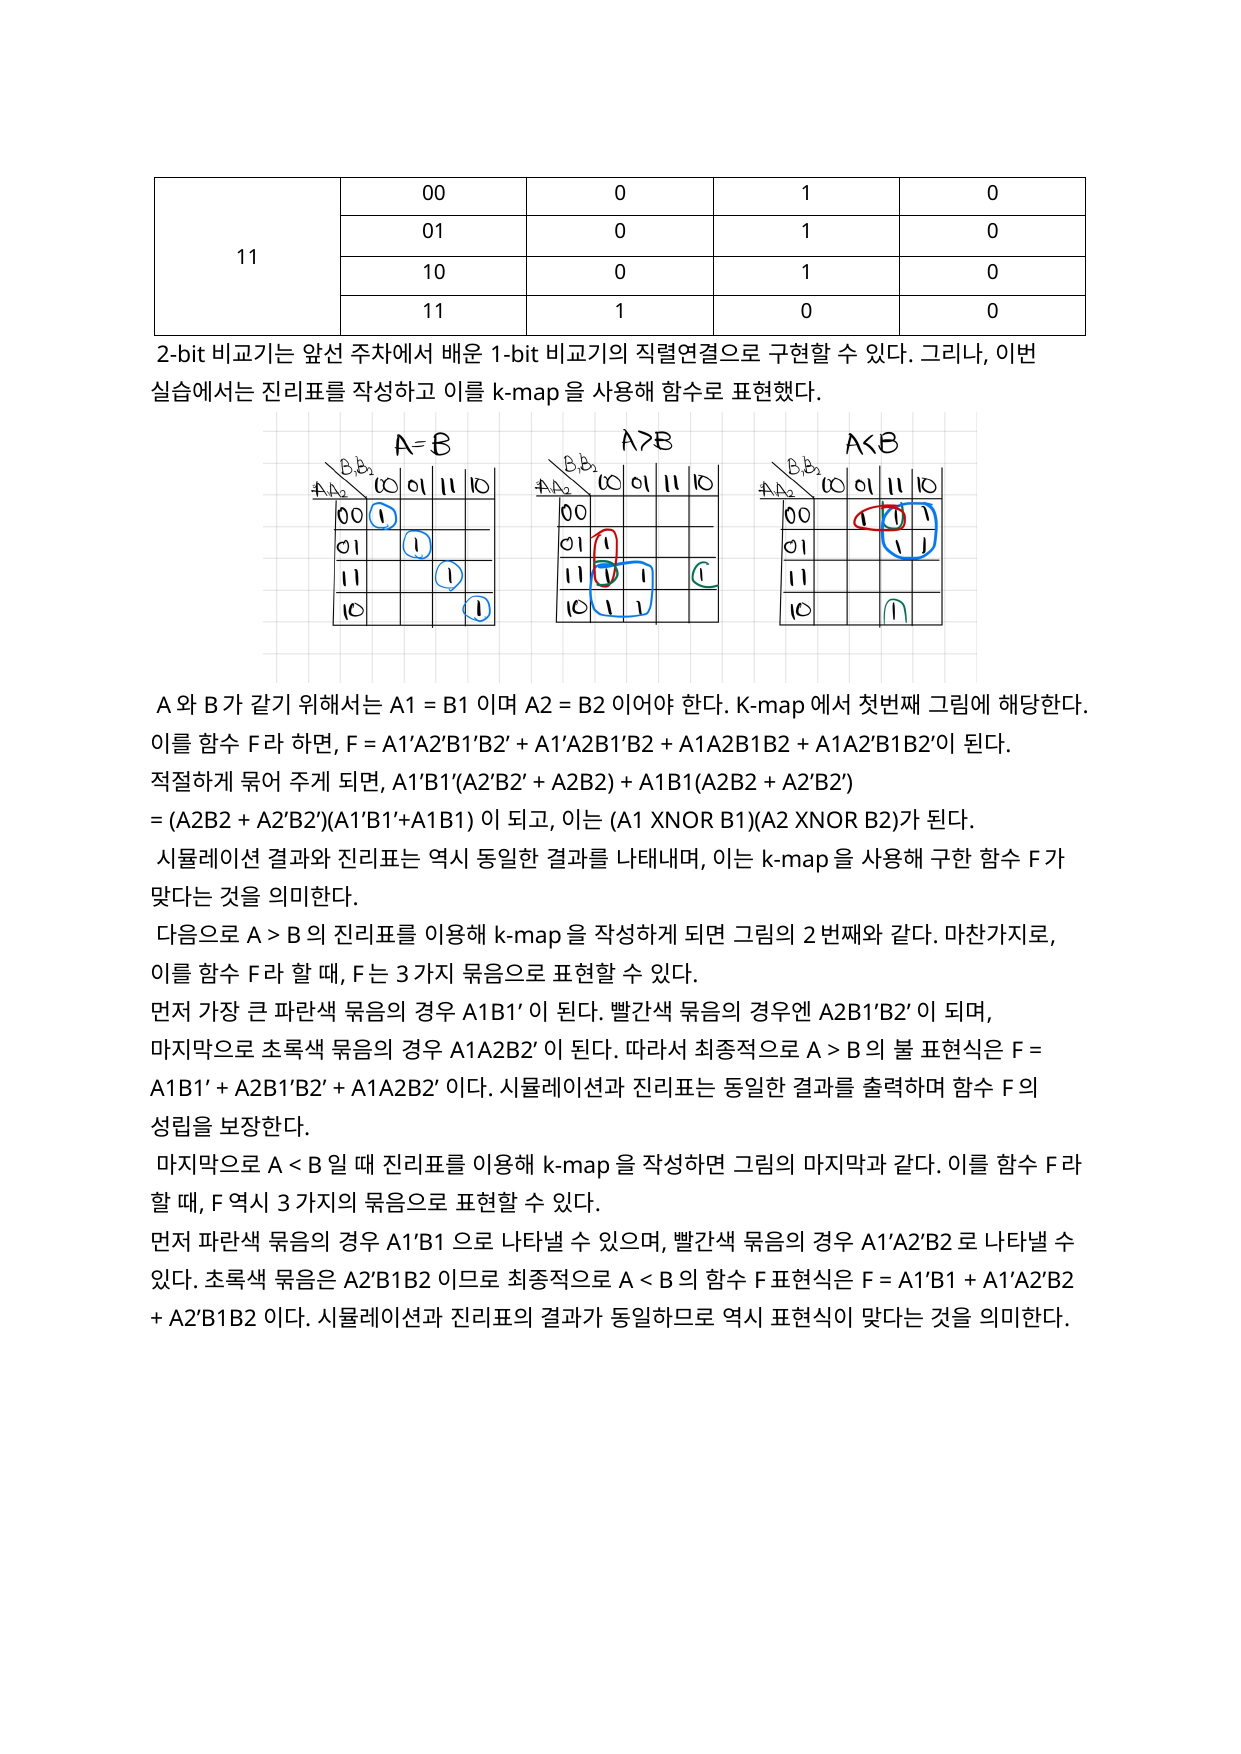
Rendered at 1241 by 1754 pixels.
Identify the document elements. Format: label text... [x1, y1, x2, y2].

text 적절하게 묶어 주게 되면, A1’B1’(A2’B2’ + A2B2) + A1B1(A2B2 + A2’B2’) [150, 764, 1090, 797]
table_cell 10 [341, 257, 526, 295]
text 마지막으로 A < B일 때 진리표를 이용해 k-map을 작성하면 그림의 마지막과 같다. 이를 함수 F라 할 때, F 역시 3가지의 묶음으로 표현할 수 있다. [150, 1147, 1090, 1218]
table_cell 0 [527, 257, 713, 295]
text 시뮬레이션 결과와 진리표는 역시 동일한 결과를 나태내며, 이는 k-map을 사용해 구한 함수 F가 맞다는 것을 의미한다. [150, 841, 1090, 912]
text 2-bit 비교기는 앞선 주차에서 배운 1-bit 비교기의 직렬연결으로 구현할 수 있다. 그리나, 이번 실습에서는 진리표를 작성하고 이를 k-map을 사용해 함수로 표현했다. [150, 336, 1090, 407]
table_cell 11 [341, 296, 526, 335]
text 이를 함수 F라 하면, F = A1’A2’B1’B2’ + A1’A2B1’B2 + A1A2B1B2 + A1A2’B1B2’이 된다. [150, 726, 1090, 759]
text 먼저 파란색 묶음의 경우 A1’B1 으로 나타낼 수 있으며, 빨간색 묶음의 경우 A1’A2’B2로 나타낼 수 있다. 초록색 묶음은 A2’B1B2 이므로 최종적으로 A < B의 함수 F표현식은 F = A1’B1 + A1’A2’B2 + A2’B1B2 이다. 시뮬레이션과 진리표의 결과가 동일하므로 역시 표현식이 맞다는 것을 의미한다. [150, 1223, 1090, 1333]
table_cell 0 [527, 178, 713, 215]
table_cell 0 [527, 216, 713, 256]
table_cell 1 [714, 216, 899, 256]
table_cell 01 [341, 216, 526, 256]
text = (A2B2 + A2’B2’)(A1’B1’+A1B1) 이 되고, 이는 (A1 XNOR B1)(A2 XNOR B2)가 된다. [150, 802, 1090, 836]
table_cell 00 [341, 178, 526, 215]
picture [263, 412, 978, 683]
table_cell 0 [900, 216, 1085, 256]
table_cell 0 [900, 178, 1085, 215]
table_cell 1 [527, 296, 713, 335]
table_cell 0 [900, 257, 1085, 295]
text 먼저 가장 큰 파란색 묶음의 경우 A1B1’ 이 된다. 빨간색 묶음의 경우엔 A2B1’B2’ 이 되며, 마지막으로 초록색 묶음의 경우 A1A2B2’ 이 된다. 따라서 최종적으로 A > B의 불 표현식은 F = A1B1’ + A2B1’B2’ + A1A2B2’ 이다. 시뮬레이션과 진리표는 동일한 결과를 출력하며 함수 F의 성립을 보장한다. [150, 994, 1090, 1142]
table_cell 11 [155, 178, 340, 335]
text A와 B가 같기 위해서는 A1 = B1 이며 A2 = B2 이어야 한다. K-map에서 첫번째 그림에 해당한다. [150, 687, 1090, 721]
table_cell 0 [900, 296, 1085, 335]
table_cell 1 [714, 257, 899, 295]
table_cell 0 [714, 296, 899, 335]
text 다음으로 A > B의 진리표를 이용해 k-map을 작성하게 되면 그림의 2번째와 같다. 마찬가지로, 이를 함수 F라 할 때, F는 3가지 묶음으로 표현할 수 있다. [150, 917, 1090, 989]
table_cell 1 [714, 178, 899, 215]
